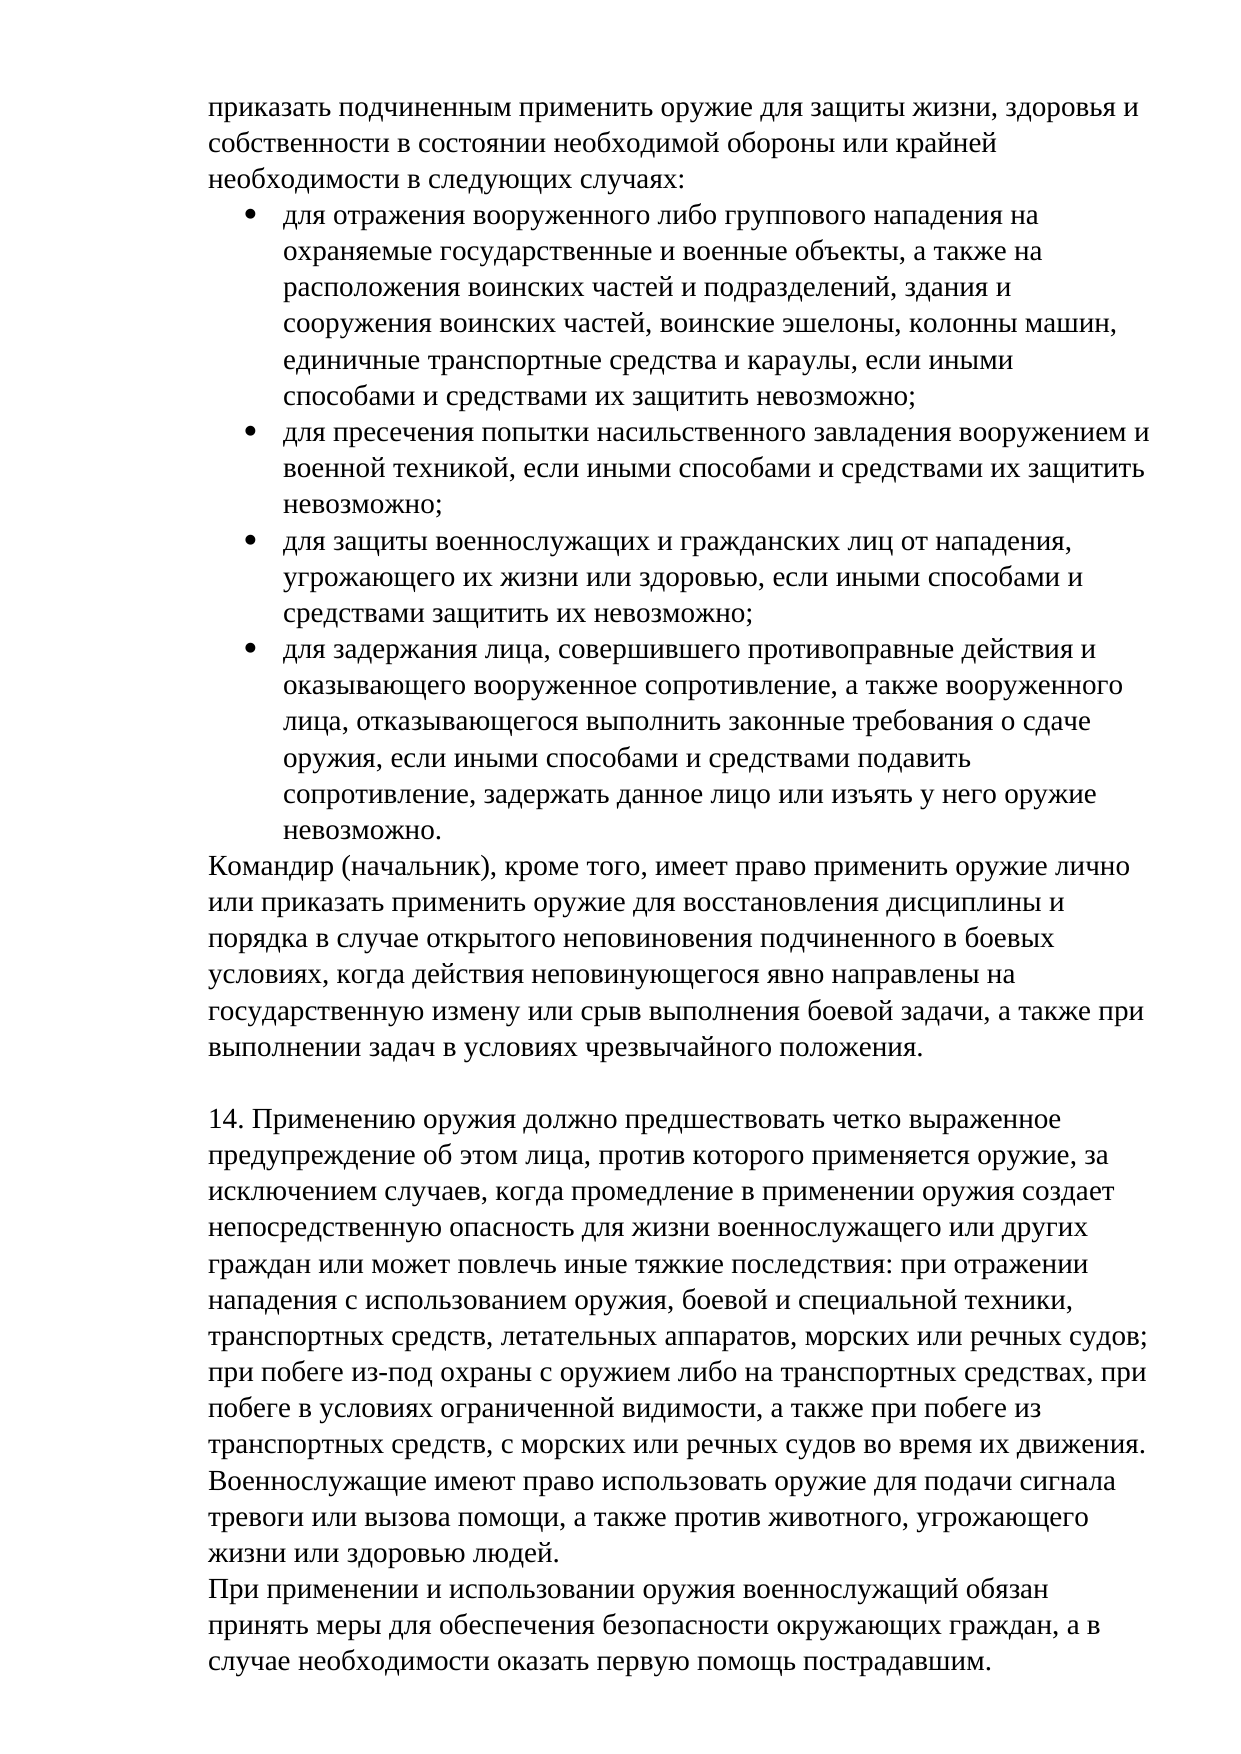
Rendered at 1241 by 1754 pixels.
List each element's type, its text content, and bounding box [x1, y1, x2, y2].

list Военнослужащие имеют право использовать оружие для подачи сигнала тревоги или вызова помощи, а также против животного, угрожающего жизни или здоровью людей. [208, 1463, 1152, 1568]
list для защиты военнослужащих и гражданских лиц от нападения, угрожающего их жизни или здоровью, если иными способами и средствами защитить их невозможно; [245, 523, 1152, 628]
list для задержания лица, совершившего противоправные действия и оказывающего вооруженное сопротивление, а также вооруженного лица, отказывающегося выполнить законные требования о сдаче оружия, если иными способами и средствами подавить сопротивление, задержать данное лицо или изъять у него оружие невозможно. [245, 631, 1152, 846]
list Командир (начальник), кроме того, имеет право применить оружие лично или приказать применить оружие для восстановления дисциплины и порядка в случае открытого неповиновения подчиненного в боевых условиях, когда действия неповинующегося явно направлены на государственную измену или срыв выполнения боевой задачи, а также при выполнении задач в условиях чрезвычайного положения. [208, 848, 1152, 1062]
list для отражения вооруженного либо группового нападения на охраняемые государственные и военные объекты, а также на расположения воинских частей и подразделений, здания и сооружения воинских частей, воинские эшелоны, колонны машин, единичные транспортные средства и караулы, если иными способами и средствами их защитить невозможно; [245, 197, 1152, 411]
list для пресечения попытки насильственного завладения вооружением и военной техникой, если иными способами и средствами их защитить невозможно; [245, 414, 1152, 520]
list При применении и использовании оружия военнослужащий обязан принять меры для обеспечения безопасности окружающих граждан, а в случае необходимости оказать первую помощь пострадавшим. [208, 1571, 1152, 1677]
list 14. Применению оружия должно предшествовать четко выраженное предупреждение об этом лица, против которого применяется оружие, за исключением случаев, когда промедление в применении оружия создает непосредственную опасность для жизни военнослужащего или других граждан или может повлечь иные тяжкие последствия: при отражении нападения с использованием оружия, боевой и специальной техники, транспортных средств, летательных аппаратов, морских или речных судов; при побеге из-под охраны с оружием либо на транспортных средствах, при побеге в условиях ограниченной видимости, а также при побеге из транспортных средств, с морских или речных судов во время их движения. [208, 1101, 1152, 1460]
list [208, 89, 1152, 194]
